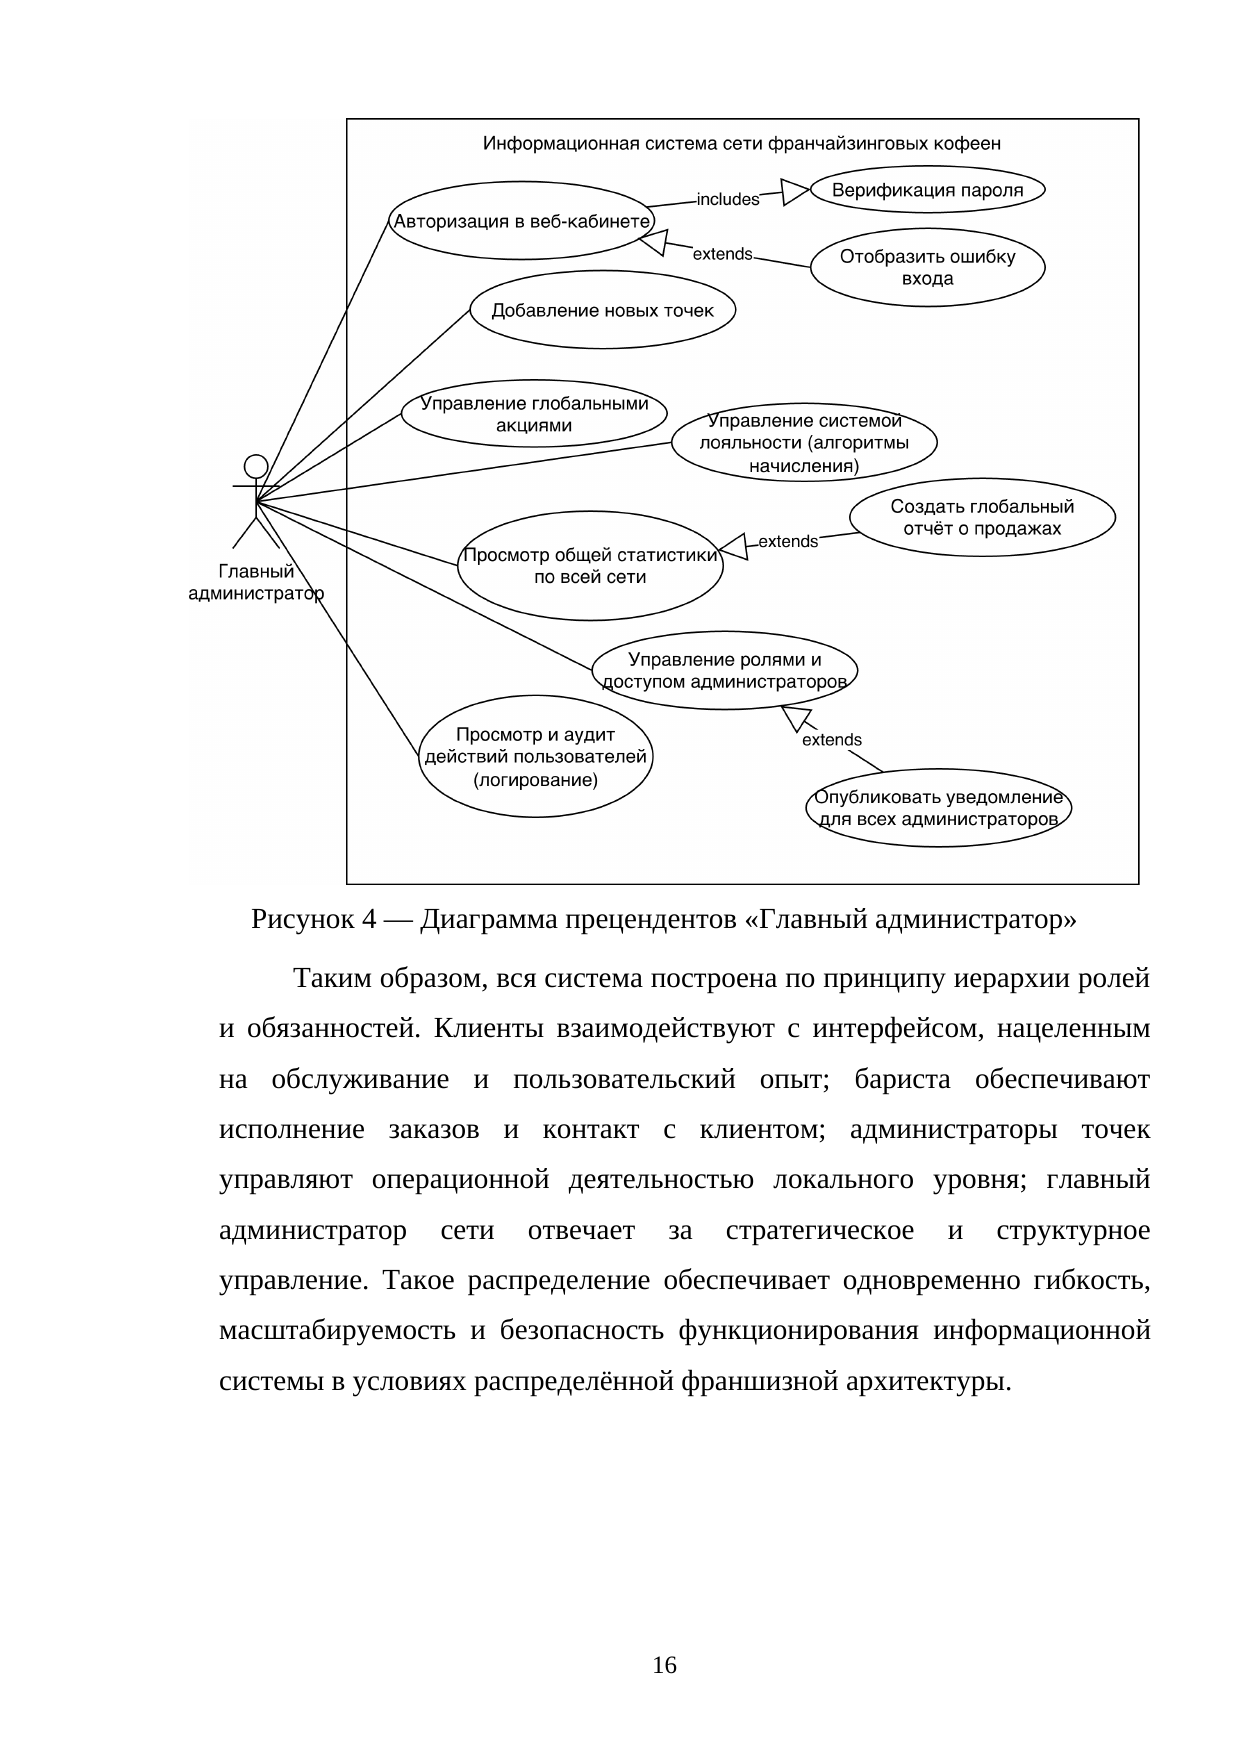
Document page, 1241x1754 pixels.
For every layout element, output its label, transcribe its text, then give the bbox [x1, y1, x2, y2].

text Рисунок 4 — Диаграмма прецендентов «Главный администратор» [177, 902, 1152, 935]
text Таким образом, вся система построена по принципу иерархии ролей и обязанностей. Клиенты взаимодействуют с интерфейсом, нацеленным на обслуживание и пользовательский опыт; бариста обеспечивают исполнение заказов и контакт с клиентом; администраторы точек управляют операционной деятельностью локального уровня; главный администратор сети отвечает за стратегическое и структурное управление. Такое распределение обеспечивает одновременно гибкость, масштабируемость и безопасность функционирования информационной системы в условиях распределённой франшизной архитектуры. [219, 960, 1152, 1396]
picture [188, 118, 1141, 885]
